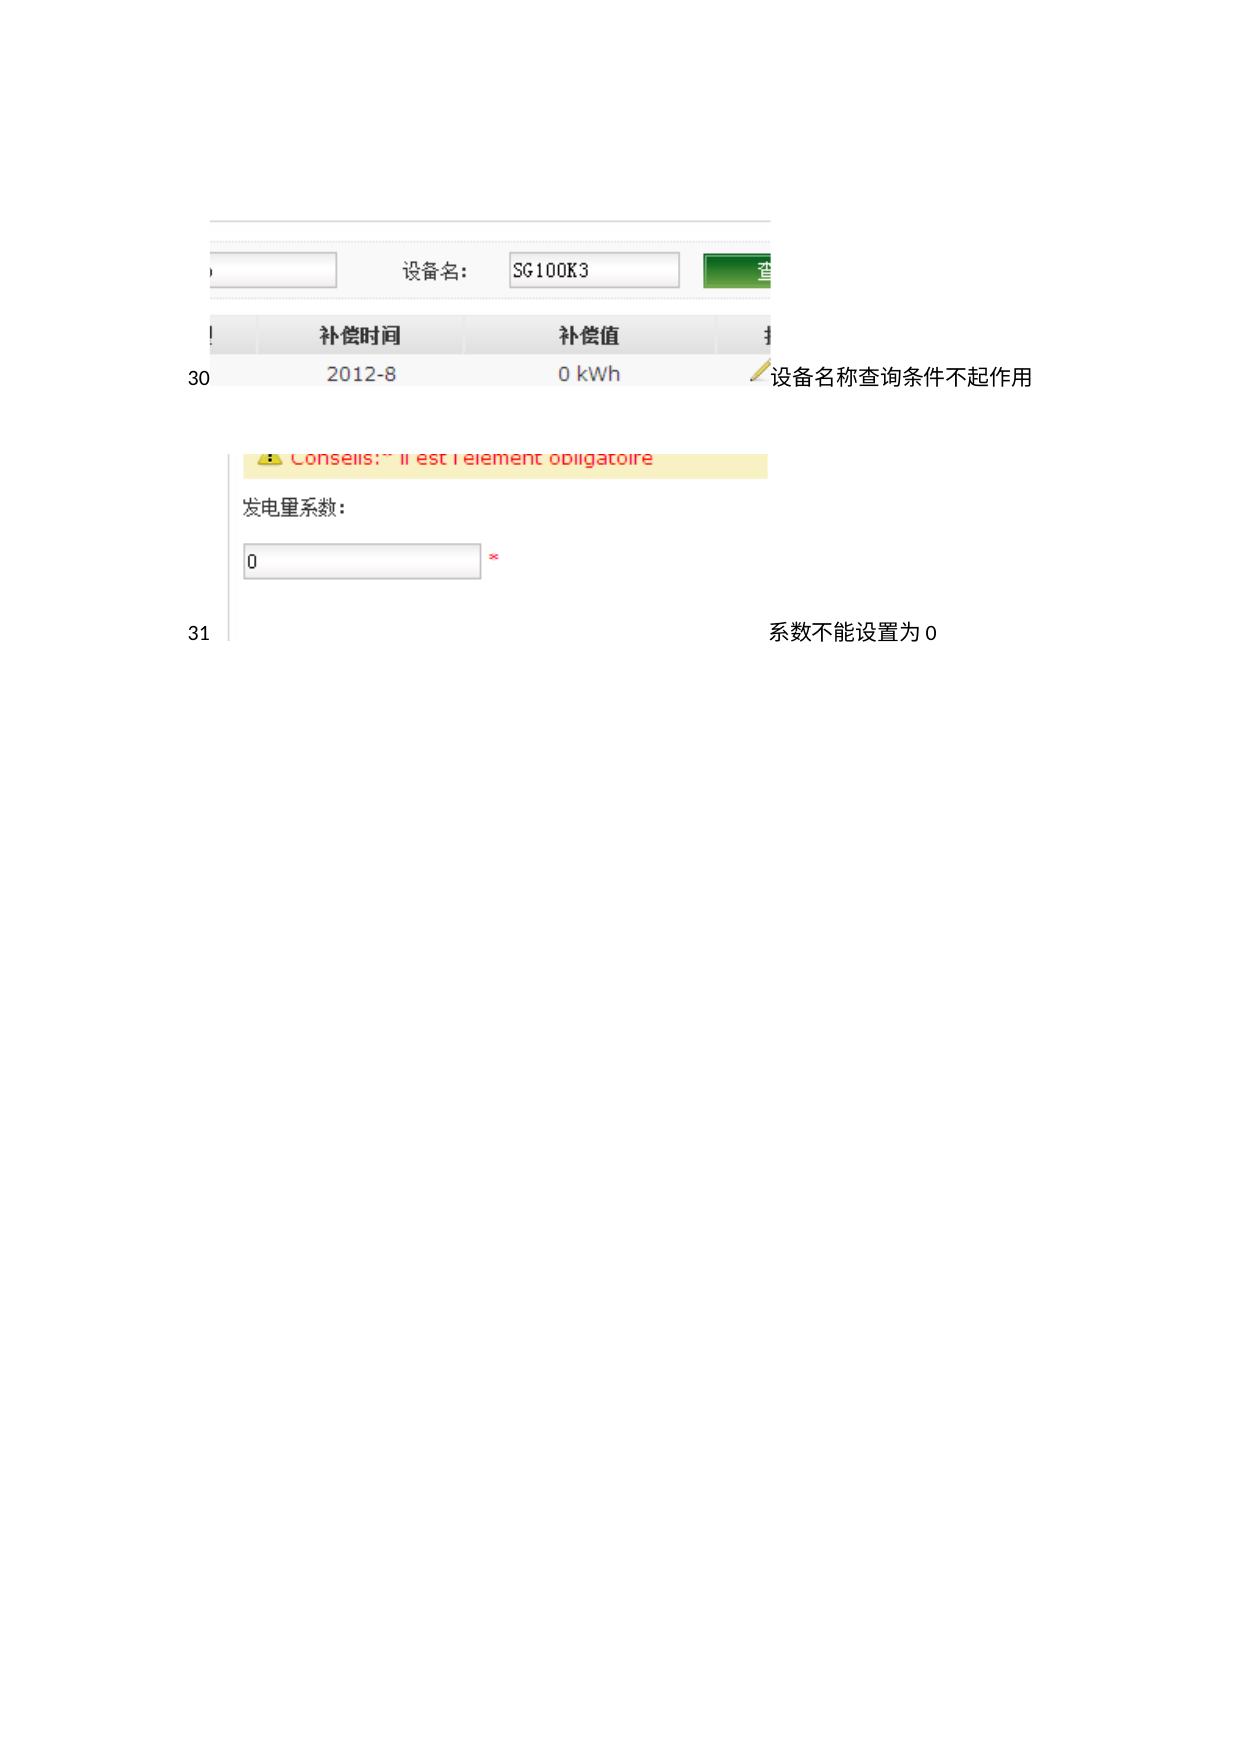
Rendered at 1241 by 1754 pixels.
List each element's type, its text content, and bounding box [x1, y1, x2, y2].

picture [209, 162, 771, 386]
picture [214, 454, 768, 641]
